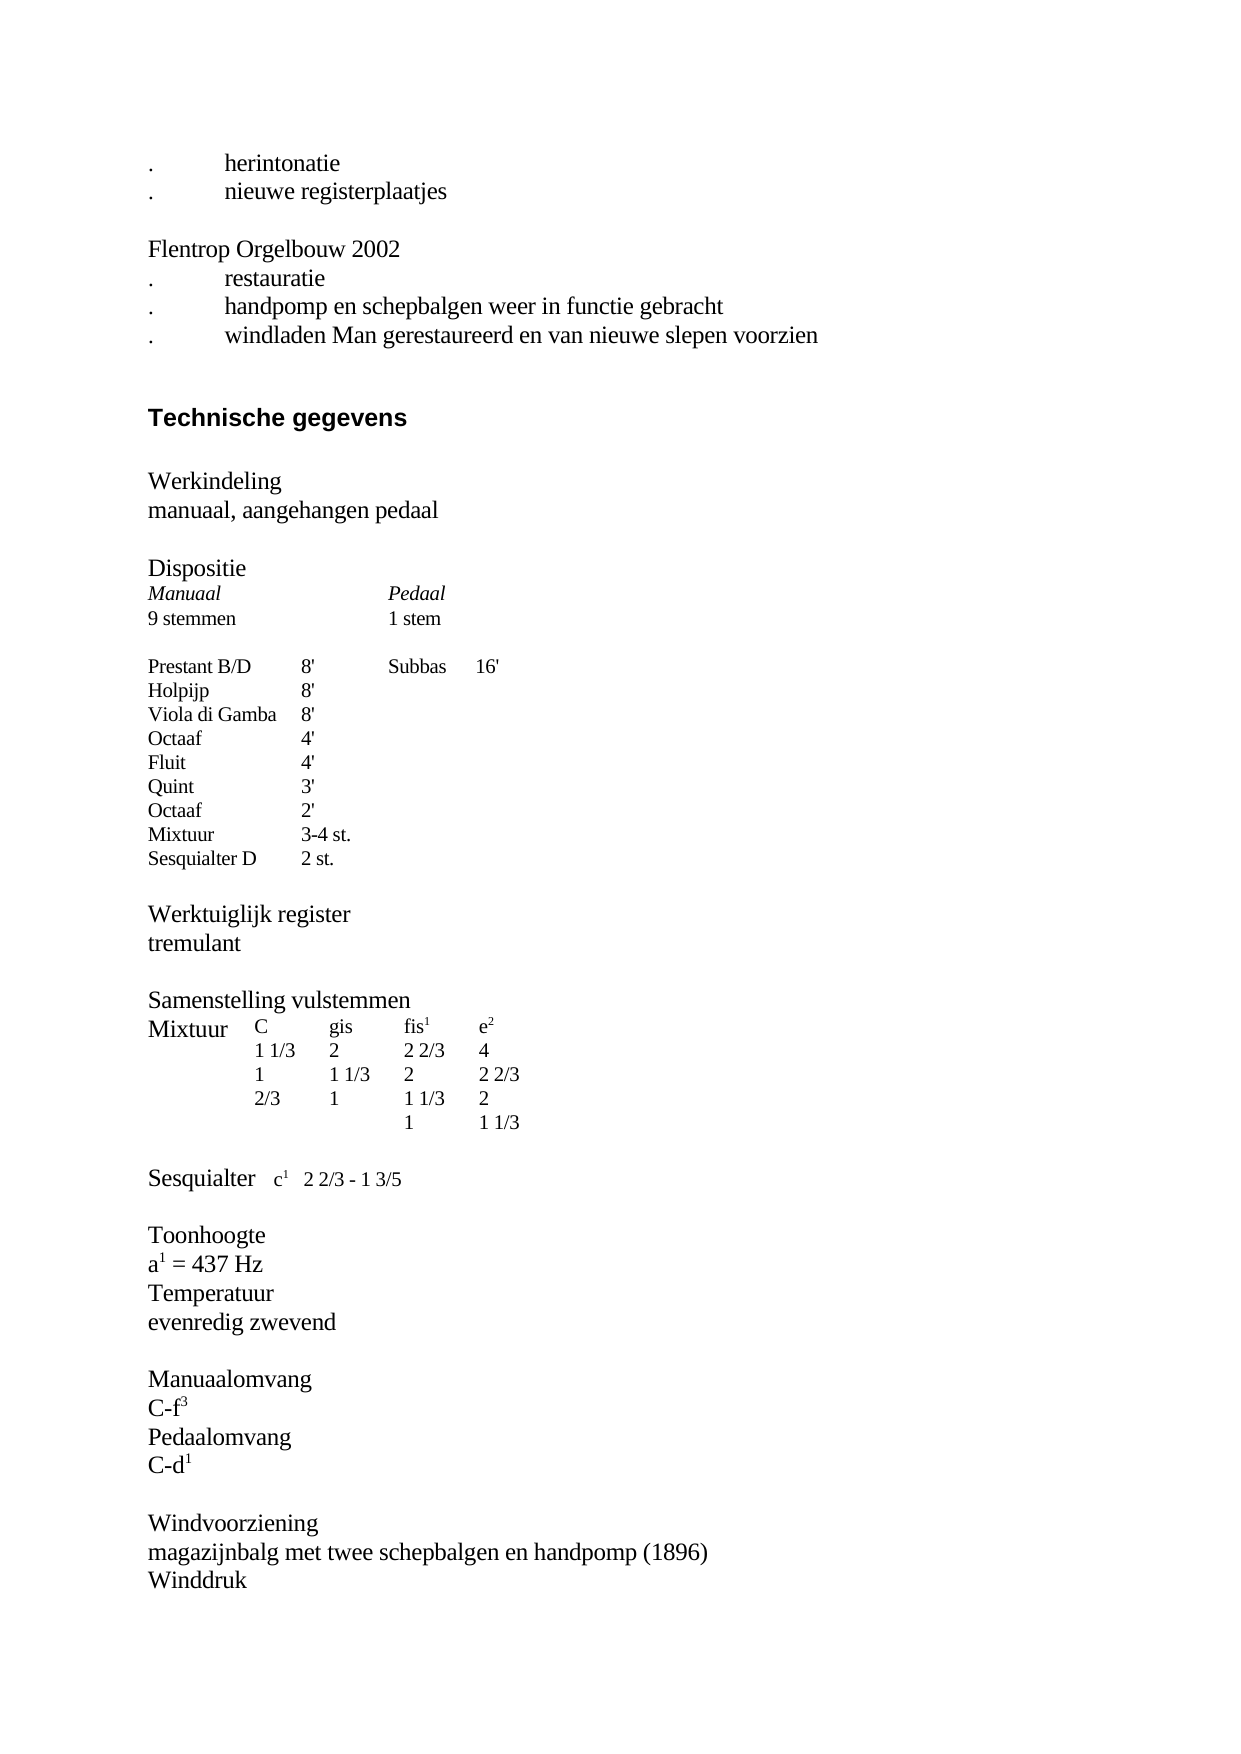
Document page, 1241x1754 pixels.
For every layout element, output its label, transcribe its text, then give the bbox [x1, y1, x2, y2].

table_header C 1 1/3 1 2/3 [247, 1014, 322, 1134]
text magazijnbalg met twee schepbalgen en handpomp (1896) [148, 1537, 1093, 1565]
text Samenstelling vulstemmen [148, 985, 1093, 1014]
text Toonhoogte [148, 1220, 1093, 1249]
list handpomp en schepbalgen weer in functie gebracht [148, 291, 1093, 320]
text tremulant [148, 928, 1093, 956]
table_header e2 4 2 2/3 2 1 1/3 [471, 1014, 547, 1134]
text Werkindeling [148, 466, 1093, 495]
table_header 8' 8' 8' 4' 4' 3' 2' 3-4 st. 2 st. [294, 581, 381, 870]
text Sesquialter c1 2 2/3 - 1 3/5 [148, 1163, 1093, 1192]
list windladen Man gerestaureerd en van nieuwe slepen voorzien [148, 320, 1093, 349]
text Windvoorziening [148, 1508, 1093, 1537]
table_header 16' [468, 581, 555, 870]
text a1 = 437 Hz [148, 1249, 1093, 1278]
table_header Pedaal 1 stem Subbas [381, 581, 468, 870]
list nieuwe registerplaatjes [148, 176, 1093, 205]
text Manuaalomvang [148, 1364, 1093, 1393]
list herintonatie [148, 148, 1093, 176]
text C-d1 [148, 1450, 1093, 1479]
text C-f3 [148, 1393, 1093, 1422]
table_header fis1 2 2/3 2 1 1/3 1 [396, 1014, 471, 1134]
text Temperatuur [148, 1278, 1093, 1307]
text manuaal, aangehangen pedaal [148, 495, 1093, 524]
subtitle Technische gegevens [148, 403, 1093, 431]
text evenredig zwevend [148, 1307, 1093, 1335]
table_header gis 2 1 1/3 1 [322, 1014, 396, 1134]
table_header Manuaal 9 stemmen Prestant B/D Holpijp Viola di Gamba Octaaf Fluit Quint Octaaf Mixtuur Sesquialter D [140, 581, 293, 870]
list restauratie [148, 263, 1093, 291]
text Werktuiglijk register [148, 899, 1093, 928]
text Winddruk [148, 1565, 1093, 1594]
text Flentrop Orgelbouw 2002 [148, 234, 1093, 263]
text Pedaalomvang [148, 1422, 1093, 1450]
table_header Mixtuur [140, 1014, 247, 1134]
text Dispositie [148, 553, 1093, 581]
